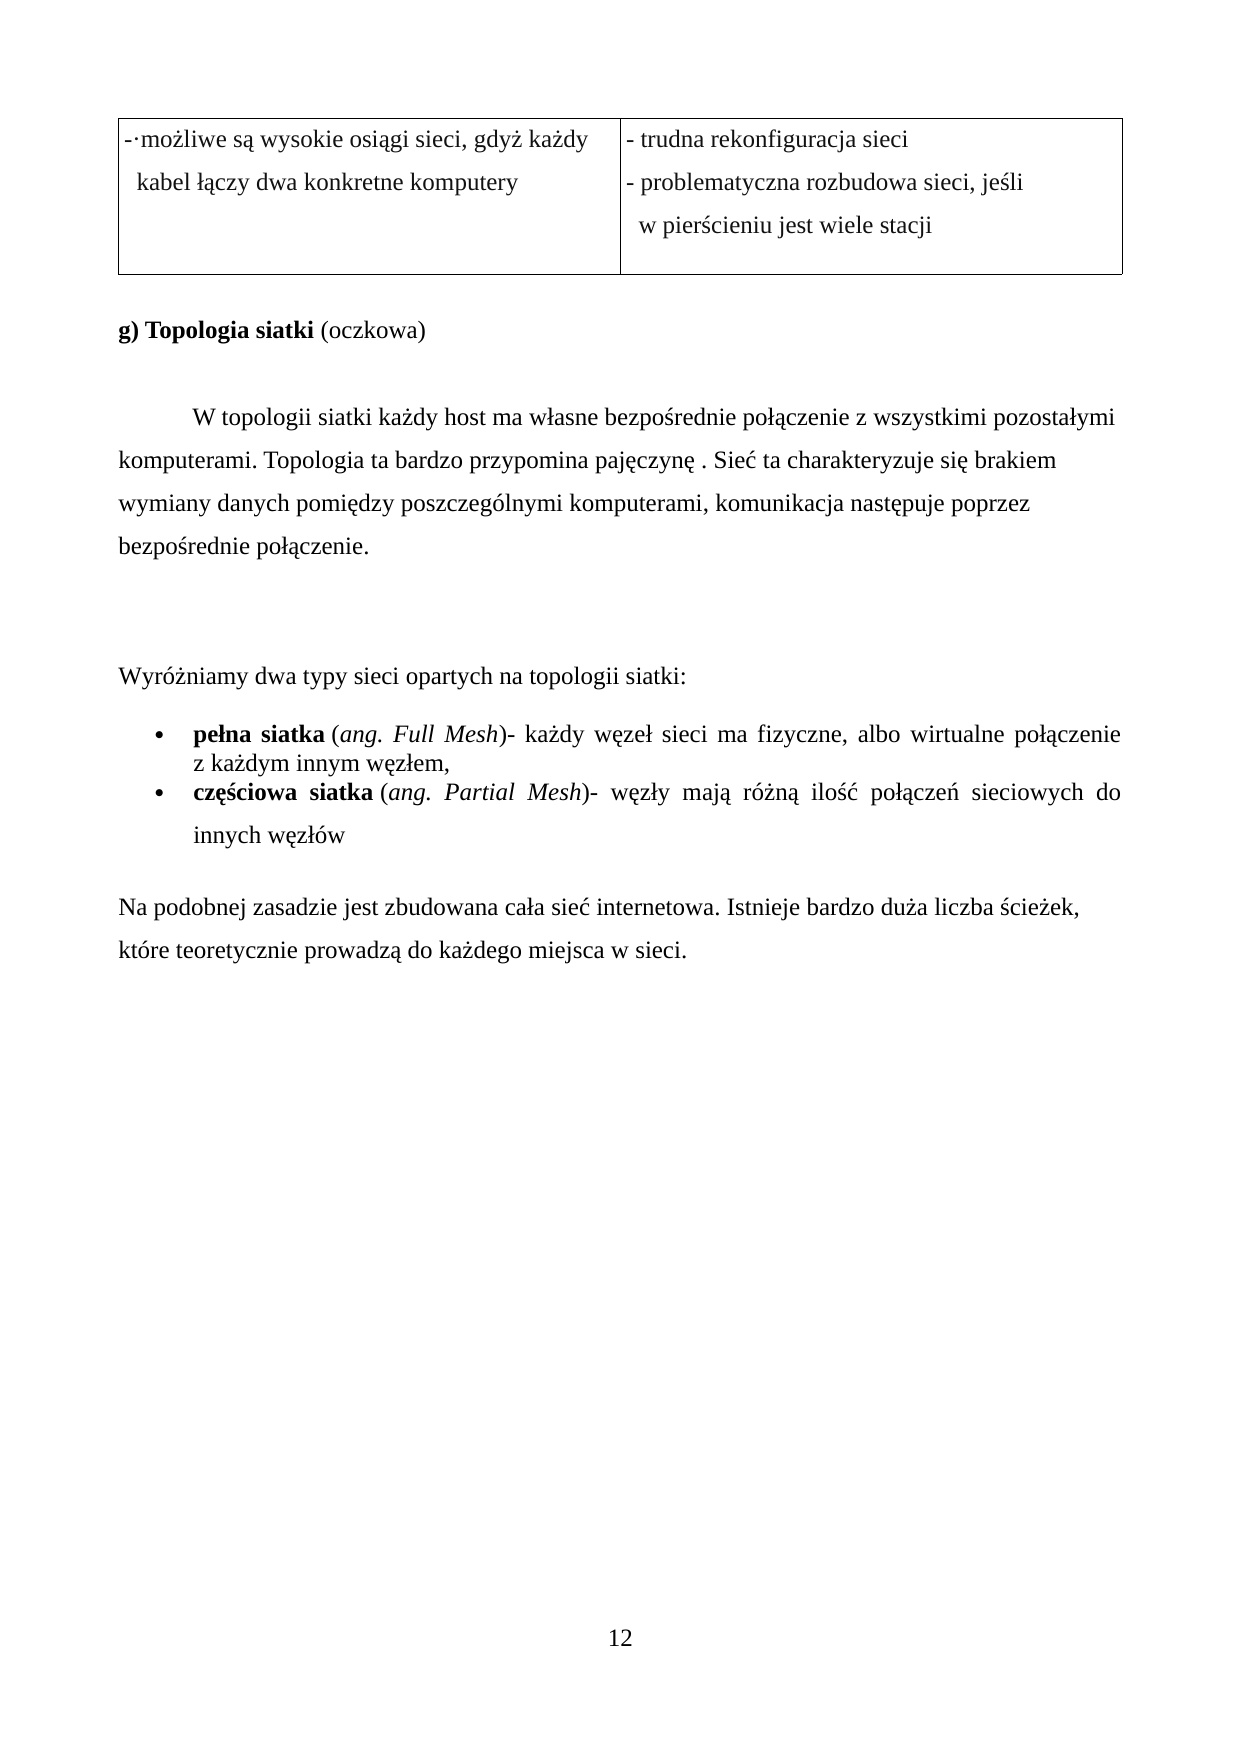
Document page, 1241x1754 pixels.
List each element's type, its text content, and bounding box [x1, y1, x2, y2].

text g) Topologia siatki (oczkowa) [118, 316, 1122, 344]
list częściowa siatka (ang. Partial Mesh)- węzły mają różną ilość połączeń sieciowych do innych węzłów [156, 777, 1122, 849]
list pełna siatka (ang. Full Mesh)- każdy węzeł sieci ma fizyczne, albo wirtualne połączenie z każdym innym węzłem, [156, 719, 1122, 777]
text Na podobnej zasadzie jest zbudowana cała sieć internetowa. Istnieje bardzo duża liczba ścieżek, które teoretycznie prowadzą do każdego miejsca w sieci. [118, 892, 1122, 964]
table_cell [621, 119, 1122, 274]
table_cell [119, 119, 620, 274]
text W topologii siatki każdy host ma własne bezpośrednie połączenie z wszystkimi pozostałymi komputerami. Topologia ta bardzo przypomina pajęczynę . Sieć ta charakteryzuje się brakiem wymiany danych pomiędzy poszczególnymi komputerami, komunikacja następuje poprzez bezpośrednie połączenie. [118, 402, 1122, 560]
text Wyróżniamy dwa typy sieci opartych na topologii siatki: [118, 661, 1122, 690]
